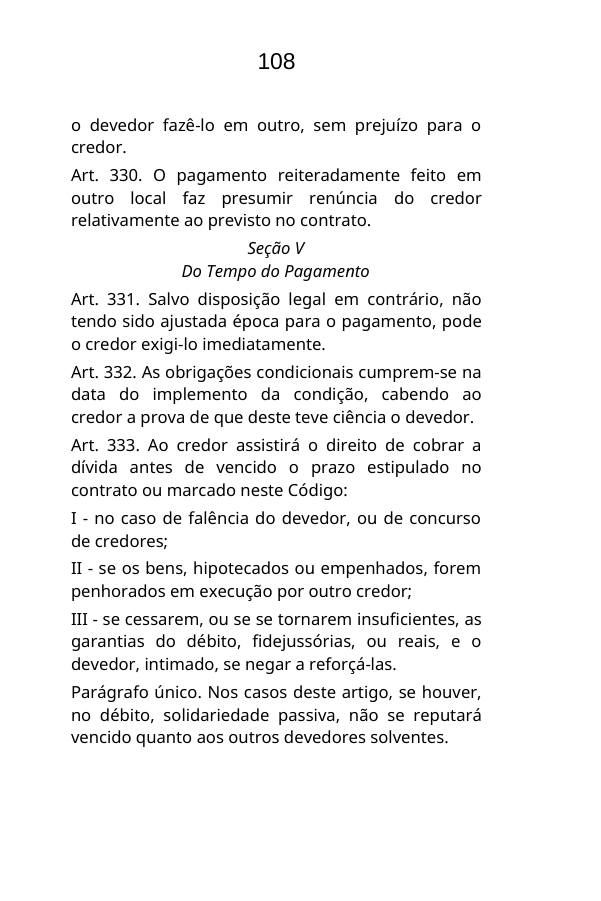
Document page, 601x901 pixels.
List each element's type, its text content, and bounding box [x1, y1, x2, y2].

text I - no caso de falência do devedor, ou de concurso de credores; [71, 506, 482, 552]
text Parágrafo único. Nos casos deste artigo, se houver, no débito, solidariedade passiva, não se reputará vencido quanto aos outros devedores solventes. [71, 680, 482, 748]
text Art. 333. Ao credor assistirá o direito de cobrar a dívida antes de vencido o prazo estipulado no contrato ou marcado neste Código: [71, 433, 482, 501]
text Seção V Do Tempo do Pagamento [71, 237, 482, 282]
text II - se os bens, hipotecados ou empenhados, forem penhorados em execução por outro credor; [71, 557, 482, 602]
text Art. 331. Salvo disposição legal em contrário, não tendo sido ajustada época para o pagamento, pode o credor exigi-lo imediatamente. [71, 287, 482, 355]
text Art. 332. As obrigações condicionais cumprem-se na data do implemento da condição, cabendo ao credor a prova de que deste teve ciência o devedor. [71, 360, 482, 428]
text III - se cessarem, ou se se tornarem insuficientes, as garantias do débito, fidejussórias, ou reais, e o devedor, intimado, se negar a reforçá-las. [71, 607, 482, 675]
text Art. 330. O pagamento reiteradamente feito em outro local faz presumir renúncia do credor relativamente ao previsto no contrato. [71, 163, 482, 232]
